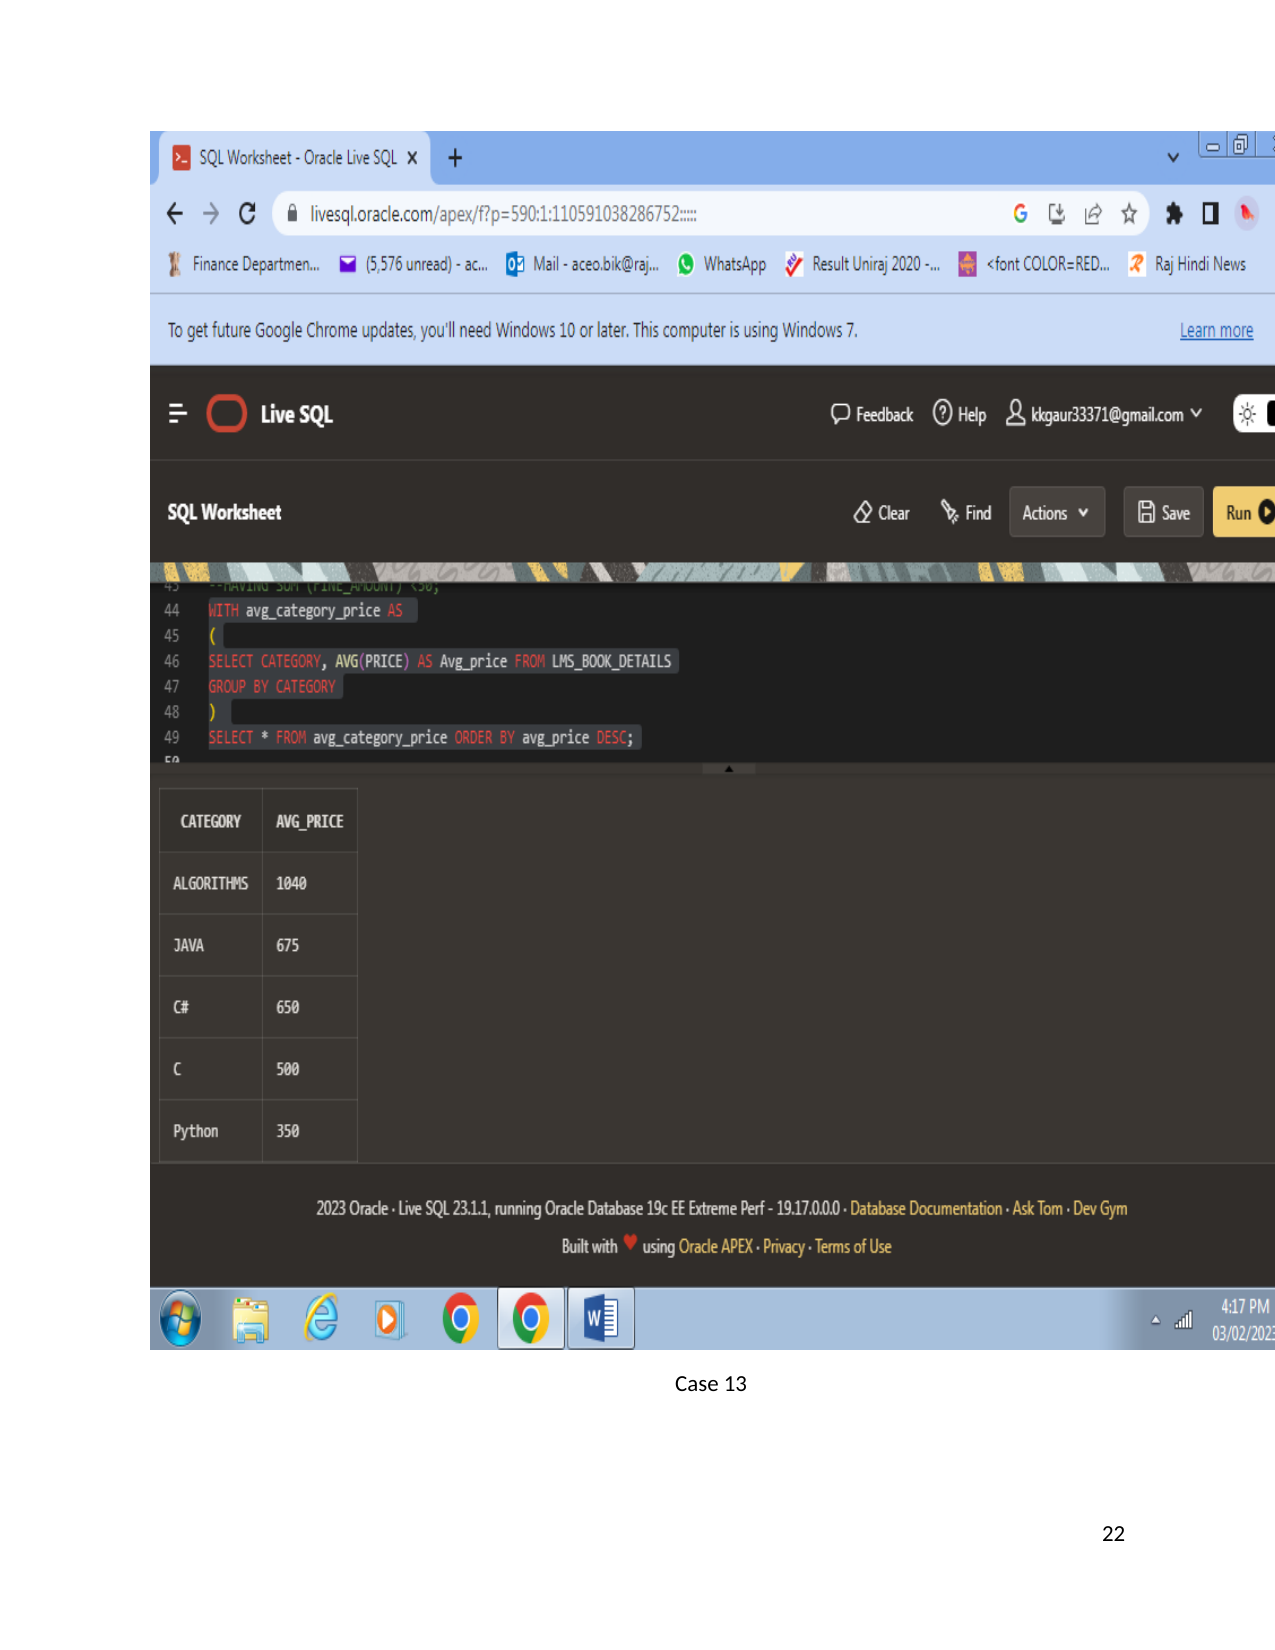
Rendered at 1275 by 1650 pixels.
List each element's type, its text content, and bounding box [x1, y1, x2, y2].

picture [150, 131, 1275, 1350]
text Case 13 [150, 1369, 1125, 1397]
